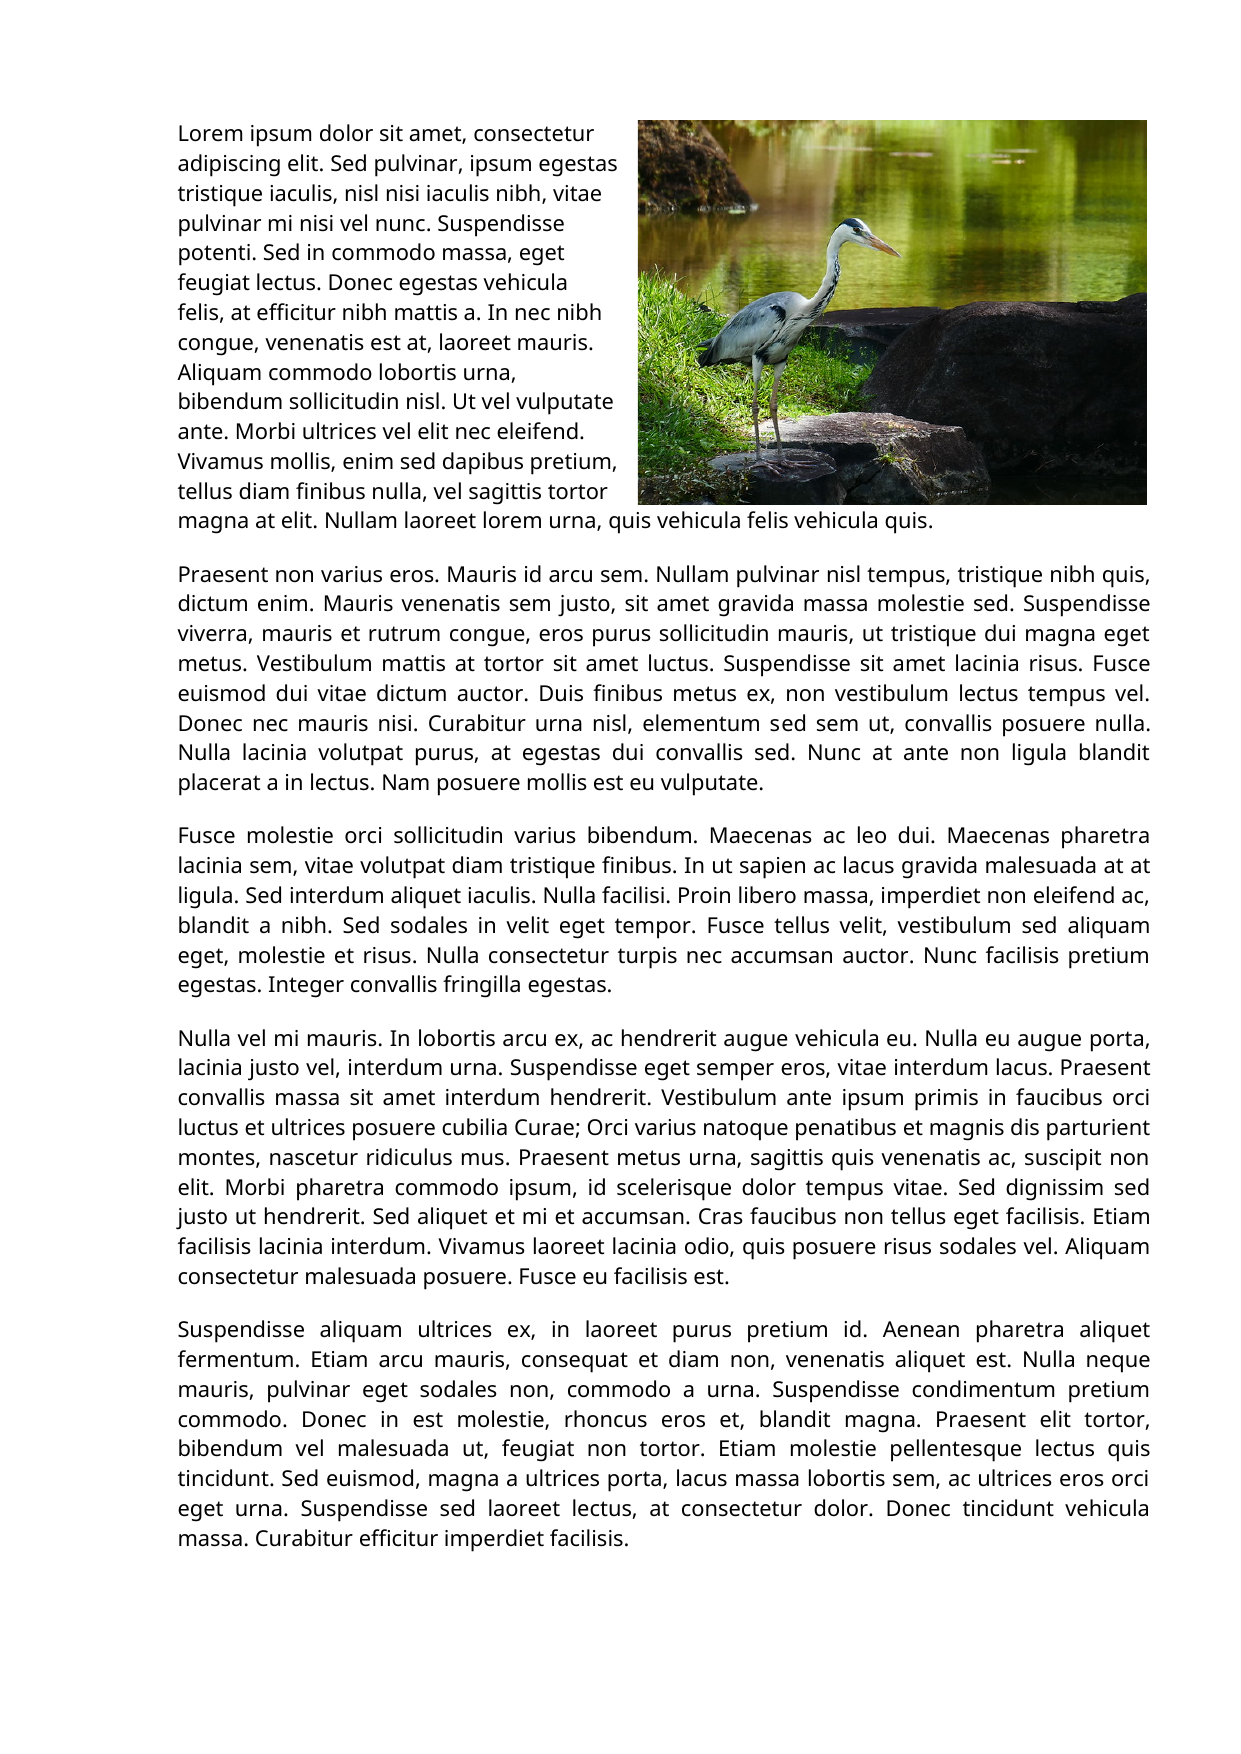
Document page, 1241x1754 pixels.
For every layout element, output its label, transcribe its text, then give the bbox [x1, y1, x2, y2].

picture [637, 120, 1147, 505]
text Fusce molestie orci sollicitudin varius bibendum. Maecenas ac leo dui. Maecenas pharetra lacinia sem, vitae volutpat diam tristique finibus. In ut sapien ac lacus gravida malesuada at at ligula. Sed interdum aliquet iaculis. Nulla facilisi. Proin libero massa, imperdiet non eleifend ac, blandit a nibh. Sed sodales in velit eget tempor. Fusce tellus velit, vestibulum sed aliquam eget, molestie et risus. Nulla consectetur turpis nec accumsan auctor. Nunc facilisis pretium egestas. Integer convallis fringilla egestas. [177, 820, 1152, 999]
text Nulla vel mi mauris. In lobortis arcu ex, ac hendrerit augue vehicula eu. Nulla eu augue porta, lacinia justo vel, interdum urna. Suspendisse eget semper eros, vitae interdum lacus. Praesent convallis massa sit amet interdum hendrerit. Vestibulum ante ipsum primis in faucibus orci luctus et ultrices posuere cubilia Curae; Orci varius natoque penatibus et magnis dis parturient montes, nascetur ridiculus mus. Praesent metus urna, sagittis quis venenatis ac, suscipit non elit. Morbi pharetra commodo ipsum, id scelerisque dolor tempus vitae. Sed dignissim sed justo ut hendrerit. Sed aliquet et mi et accumsan. Cras faucibus non tellus eget facilisis. Etiam facilisis lacinia interdum. Vivamus laoreet lacinia odio, quis posuere risus sodales vel. Aliquam consectetur malesuada posuere. Fusce eu facilisis est. [177, 1023, 1152, 1291]
text Praesent non varius eros. Mauris id arcu sem. Nullam pulvinar nisl tempus, tristique nibh quis, dictum enim. Mauris venenatis sem justo, sit amet gravida massa molestie sed. Suspendisse viverra, mauris et rutrum congue, eros purus sollicitudin mauris, ut tristique dui magna eget metus. Vestibulum mattis at tortor sit amet luctus. Suspendisse sit amet lacinia risus. Fusce euismod dui vitae dictum auctor. Duis finibus metus ex, non vestibulum lectus tempus vel. Donec nec mauris nisi. Curabitur urna nisl, elementum sed sem ut, convallis posuere nulla. Nulla lacinia volutpat purus, at egestas dui convallis sed. Nunc at ante non ligula blandit placerat a in lectus. Nam posuere mollis est eu vulputate. [177, 559, 1152, 797]
text Suspendisse aliquam ultrices ex, in laoreet purus pretium id. Aenean pharetra aliquet fermentum. Etiam arcu mauris, consequat et diam non, venenatis aliquet est. Nulla neque mauris, pulvinar eget sodales non, commodo a urna. Suspendisse condimentum pretium commodo. Donec in est molestie, rhoncus eros et, blandit magna. Praesent elit tortor, bibendum vel malesuada ut, feugiat non tortor. Etiam molestie pellentesque lectus quis tincidunt. Sed euismod, magna a ultrices porta, lacus massa lobortis sem, ac ultrices eros orci eget urna. Suspendisse sed laoreet lectus, at consectetur dolor. Donec tincidunt vehicula massa. Curabitur efficitur imperdiet facilisis. [177, 1314, 1152, 1552]
